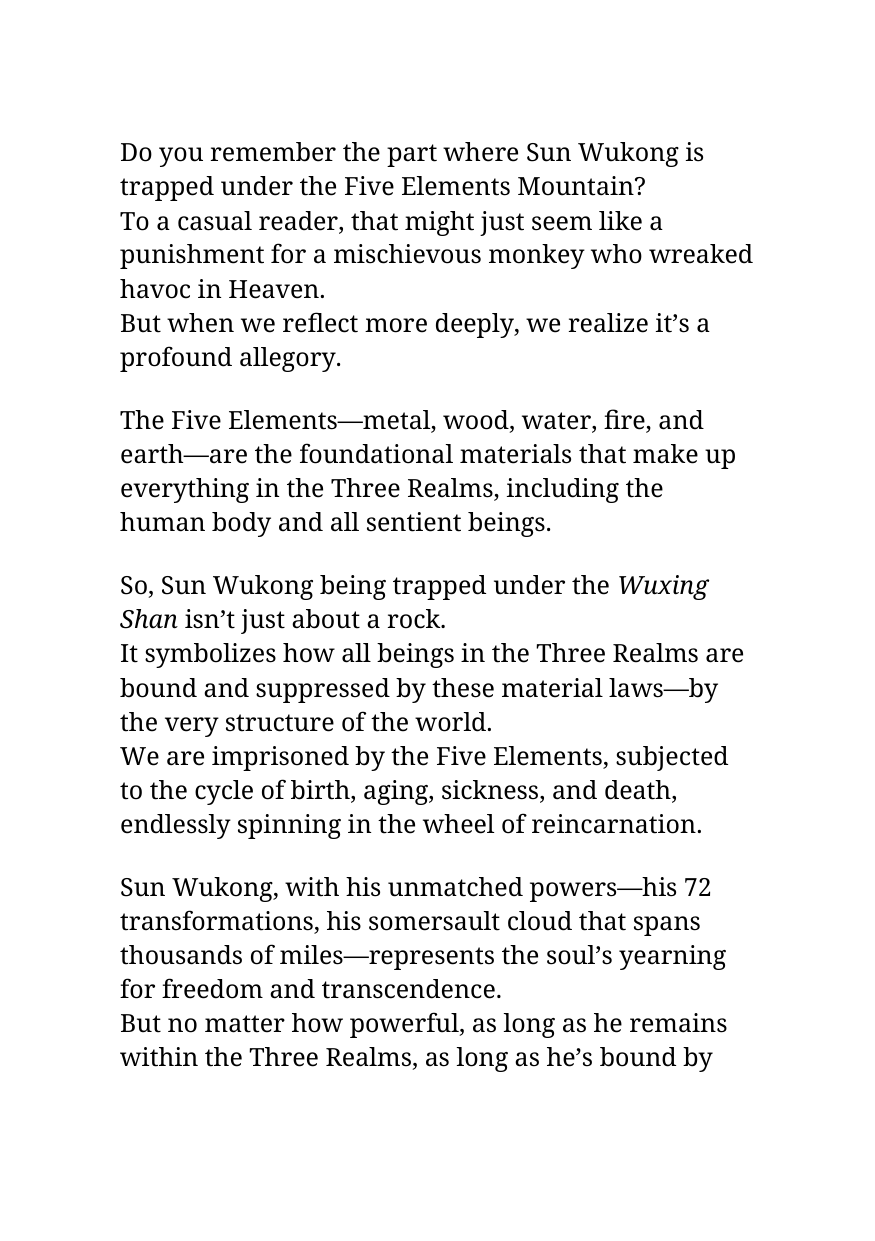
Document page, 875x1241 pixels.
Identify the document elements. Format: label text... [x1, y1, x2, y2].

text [120, 870, 754, 1074]
text So, Sun Wukong being trapped under the Wuxing Shan isn’t just about a rock. It symbolizes how all beings in the Three Realms are bound and suppressed by these material laws—by the very structure of the world. We are imprisoned by the Five Elements, subjected to the cycle of birth, aging, sickness, and death, endlessly spinning in the wheel of reincarnation. [120, 568, 754, 841]
text The Five Elements—metal, wood, water, fire, and earth—are the foundational materials that make up everything in the Three Realms, including the human body and all sentient beings. [120, 403, 754, 539]
text Do you remember the part where Sun Wukong is trapped under the Five Elements Mountain? To a casual reader, that might just seem like a punishment for a mischievous monkey who wreaked havoc in Heaven. But when we reflect more deeply, we realize it’s a profound allegory. [120, 135, 754, 373]
